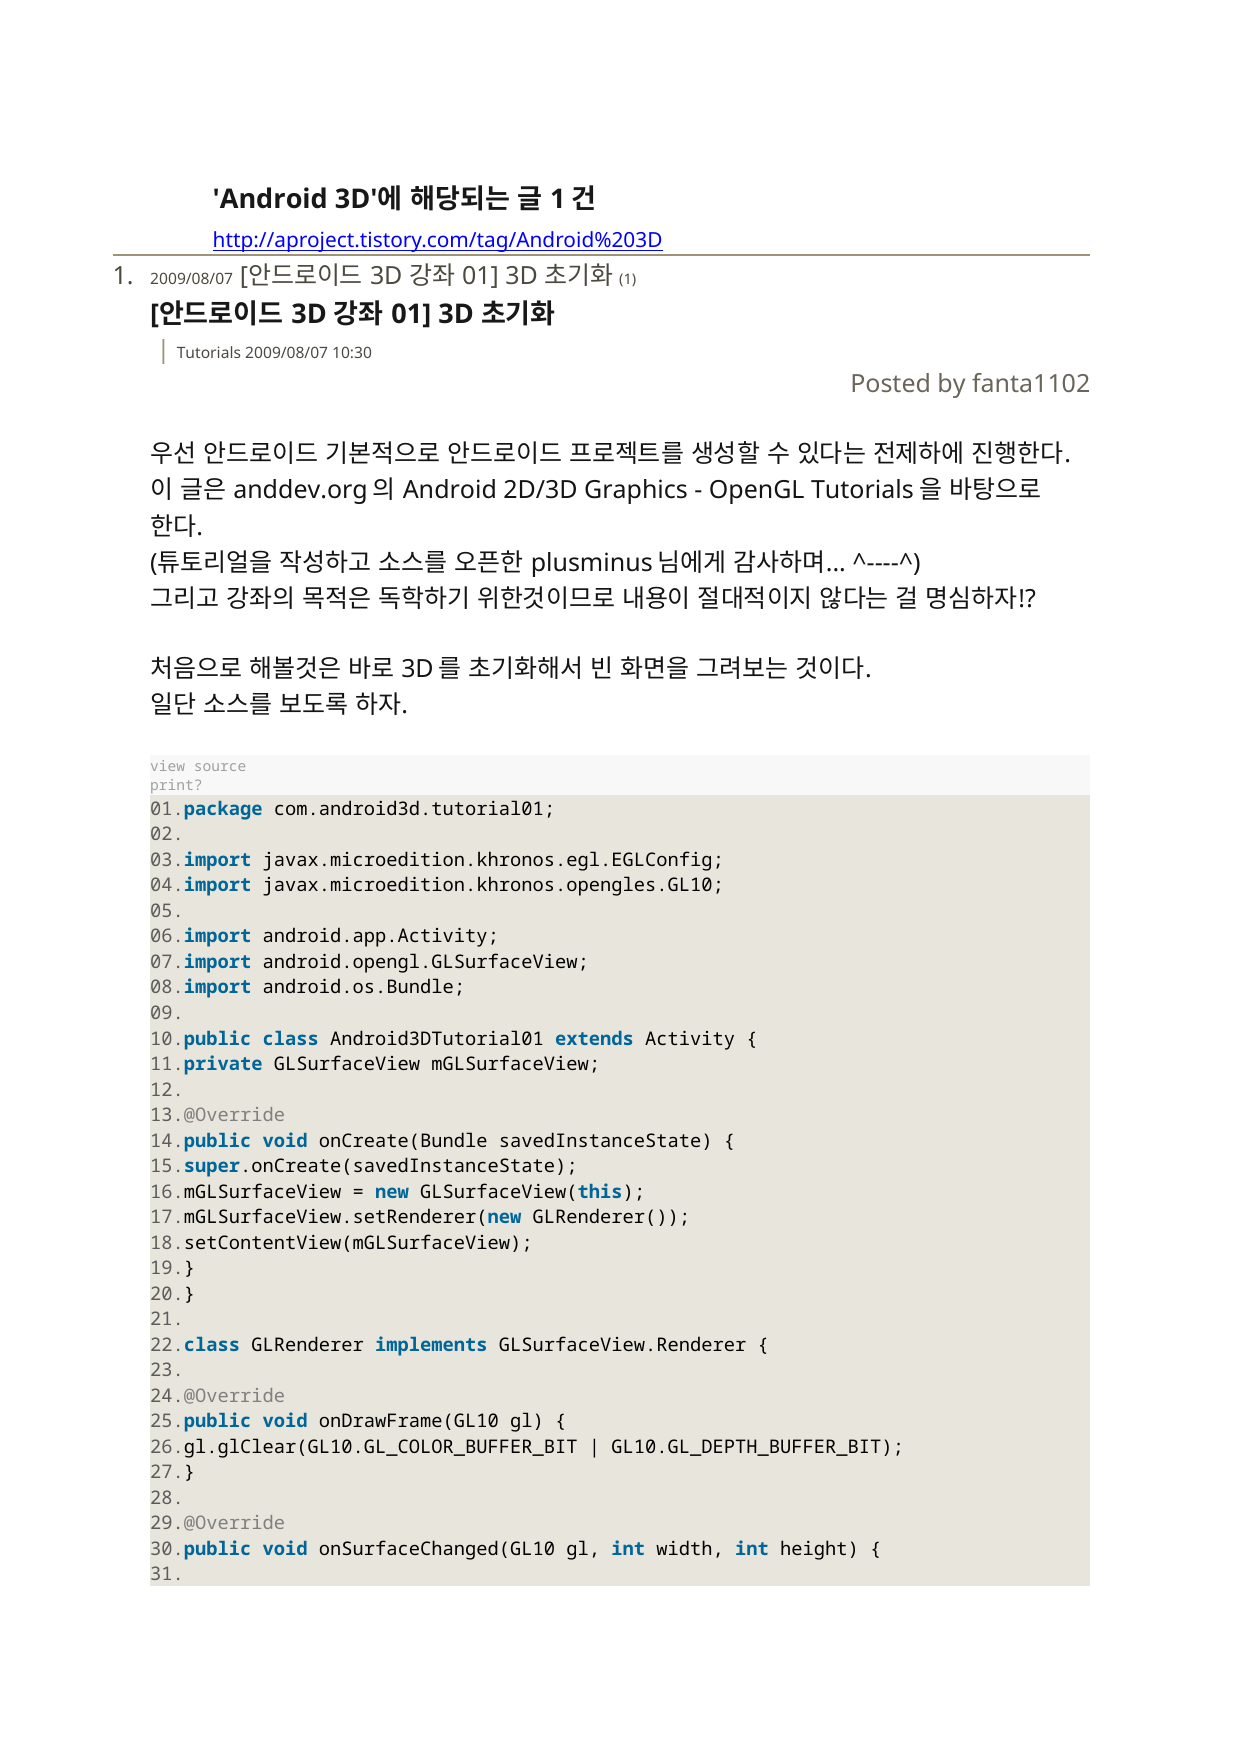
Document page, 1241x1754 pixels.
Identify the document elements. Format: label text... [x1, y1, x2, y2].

text 09. [150, 999, 1090, 1025]
text 27.} [150, 1459, 1090, 1484]
text view source [150, 755, 1090, 775]
text 우선 안드로이드 기본적으로 안드로이드 프로젝트를 생성할 수 있다는 전제하에 진행한다. [150, 433, 1090, 470]
text 30.public void onSurfaceChanged(GL10 gl, int width, int height) { [150, 1535, 1090, 1561]
text 03.import javax.microedition.khronos.egl.EGLConfig; [150, 846, 1090, 872]
text print? [150, 775, 1090, 795]
text 11.private GLSurfaceView mGLSurfaceView; [150, 1050, 1090, 1076]
text | Tutorials 2009/08/07 10:30 [150, 331, 1090, 365]
text 17.mGLSurfaceView.setRenderer(new GLRenderer()); [150, 1203, 1090, 1229]
text [안드로이드 3D 강좌 01] 3D 초기화 [150, 292, 1090, 331]
text 06.import android.app.Activity; [150, 923, 1090, 948]
text 'Android 3D'에 해당되는 글 1건 [212, 177, 1090, 217]
text 24.@Override [150, 1382, 1090, 1408]
text 그리고 강좌의 목적은 독학하기 위한것이므로 내용이 절대적이지 않다는 걸 명심하자!? [150, 578, 1090, 615]
text 05. [150, 897, 1090, 923]
text 12. [150, 1076, 1090, 1101]
text 14.public void onCreate(Bundle savedInstanceState) { [150, 1127, 1090, 1152]
text Posted by fanta1102 [150, 365, 1090, 399]
text 13.@Override [150, 1101, 1090, 1127]
text 31. [150, 1561, 1090, 1586]
text 23. [150, 1357, 1090, 1382]
text 처음으로 해볼것은 바로 3D를 초기화해서 빈 화면을 그려보는 것이다. [150, 649, 1090, 685]
text 10.public class Android3DTutorial01 extends Activity { [150, 1025, 1090, 1050]
text 07.import android.opengl.GLSurfaceView; [150, 948, 1090, 974]
text 25.public void onDrawFrame(GL10 gl) { [150, 1408, 1090, 1433]
text (튜토리얼을 작성하고 소스를 오픈한 plusminus님에게 감사하며... ^----^) [150, 542, 1090, 578]
text 일단 소스를 보도록 하자. [150, 685, 1090, 721]
text 16.mGLSurfaceView = new GLSurfaceView(this); [150, 1178, 1090, 1203]
text 08.import android.os.Bundle; [150, 974, 1090, 999]
text 26.gl.glClear(GL10.GL_COLOR_BUFFER_BIT | GL10.GL_DEPTH_BUFFER_BIT); [150, 1433, 1090, 1459]
text 15.super.onCreate(savedInstanceState); [150, 1152, 1090, 1178]
text http://aproject.tistory.com/tag/Android%203D [212, 217, 1090, 254]
list 2009/08/07 [안드로이드 3D 강좌 01] 3D 초기화 (1) [112, 255, 1090, 292]
text 04.import javax.microedition.khronos.opengles.GL10; [150, 872, 1090, 897]
text 20.} [150, 1280, 1090, 1306]
text 18.setContentView(mGLSurfaceView); [150, 1229, 1090, 1254]
text 28. [150, 1484, 1090, 1510]
text 29.@Override [150, 1510, 1090, 1535]
text 이 글은 anddev.org의 Android 2D/3D Graphics - OpenGL Tutorials을 바탕으로 한다. [150, 470, 1090, 542]
text 21. [150, 1306, 1090, 1331]
text 19.} [150, 1254, 1090, 1280]
text 22.class GLRenderer implements GLSurfaceView.Renderer { [150, 1331, 1090, 1357]
text 01.package com.android3d.tutorial01; [150, 795, 1090, 821]
text 02. [150, 821, 1090, 846]
